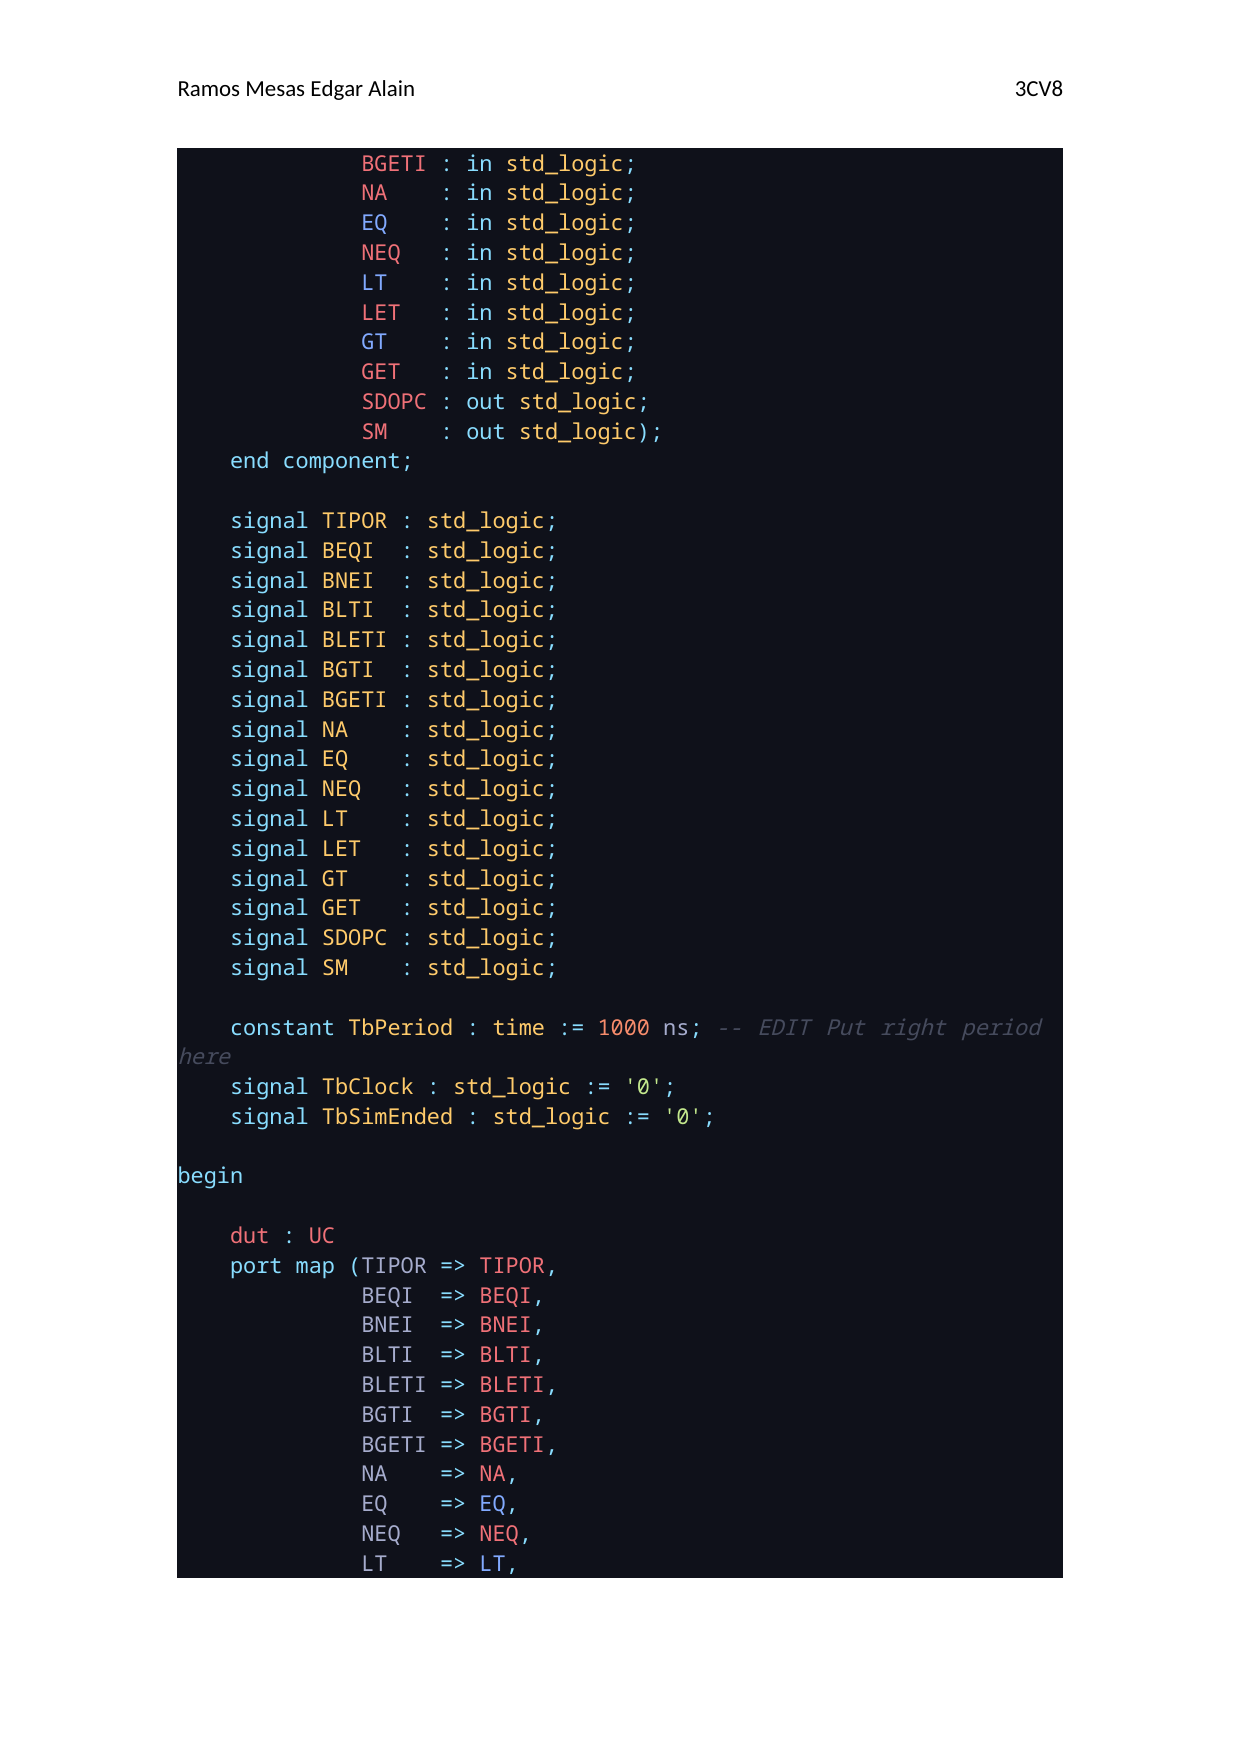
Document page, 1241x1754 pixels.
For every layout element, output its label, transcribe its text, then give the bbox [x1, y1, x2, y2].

text GT : in std_logic; [177, 326, 1063, 356]
text NEQ => NEQ, [177, 1518, 1063, 1548]
text port map (TIPOR => TIPOR, [177, 1250, 1063, 1280]
text begin [177, 1161, 1063, 1190]
text signal SM : std_logic; [177, 952, 1063, 982]
text signal NA : std_logic; [177, 714, 1063, 743]
text BNEI => BNEI, [177, 1309, 1063, 1339]
text LET : in std_logic; [177, 297, 1063, 326]
text BGTI => BGTI, [177, 1399, 1063, 1429]
text signal EQ : std_logic; [177, 743, 1063, 773]
text BEQI => BEQI, [177, 1280, 1063, 1309]
text EQ => EQ, [177, 1488, 1063, 1518]
text GET : in std_logic; [177, 356, 1063, 386]
text signal TIPOR : std_logic; [177, 505, 1063, 535]
text signal BEQI : std_logic; [177, 535, 1063, 565]
text dut : UC [177, 1220, 1063, 1250]
text signal BLTI : std_logic; [177, 594, 1063, 624]
text signal SDOPC : std_logic; [177, 922, 1063, 952]
text BGETI => BGETI, [177, 1429, 1063, 1458]
text signal LT : std_logic; [177, 803, 1063, 833]
text signal BGETI : std_logic; [177, 684, 1063, 714]
text SDOPC : out std_logic; [177, 386, 1063, 416]
text SM : out std_logic); [177, 416, 1063, 446]
text signal BNEI : std_logic; [177, 565, 1063, 594]
text NA => NA, [177, 1458, 1063, 1488]
text signal TbSimEnded : std_logic := '0'; [177, 1101, 1063, 1131]
text NA : in std_logic; [177, 177, 1063, 207]
text BLTI => BLTI, [177, 1339, 1063, 1369]
text signal NEQ : std_logic; [177, 773, 1063, 803]
text constant TbPeriod : time := 1000 ns; -- EDIT Put right period here [177, 1012, 1063, 1071]
text signal BGTI : std_logic; [177, 654, 1063, 684]
text LT : in std_logic; [177, 267, 1063, 297]
text signal TbClock : std_logic := '0'; [177, 1071, 1063, 1101]
text signal GT : std_logic; [177, 863, 1063, 892]
text end component; [177, 446, 1063, 475]
text BGETI : in std_logic; [177, 148, 1063, 177]
text NEQ : in std_logic; [177, 237, 1063, 267]
text LT => LT, [177, 1548, 1063, 1578]
text signal BLETI : std_logic; [177, 624, 1063, 654]
text EQ : in std_logic; [177, 207, 1063, 237]
text signal GET : std_logic; [177, 892, 1063, 922]
text signal LET : std_logic; [177, 833, 1063, 863]
text BLETI => BLETI, [177, 1369, 1063, 1399]
